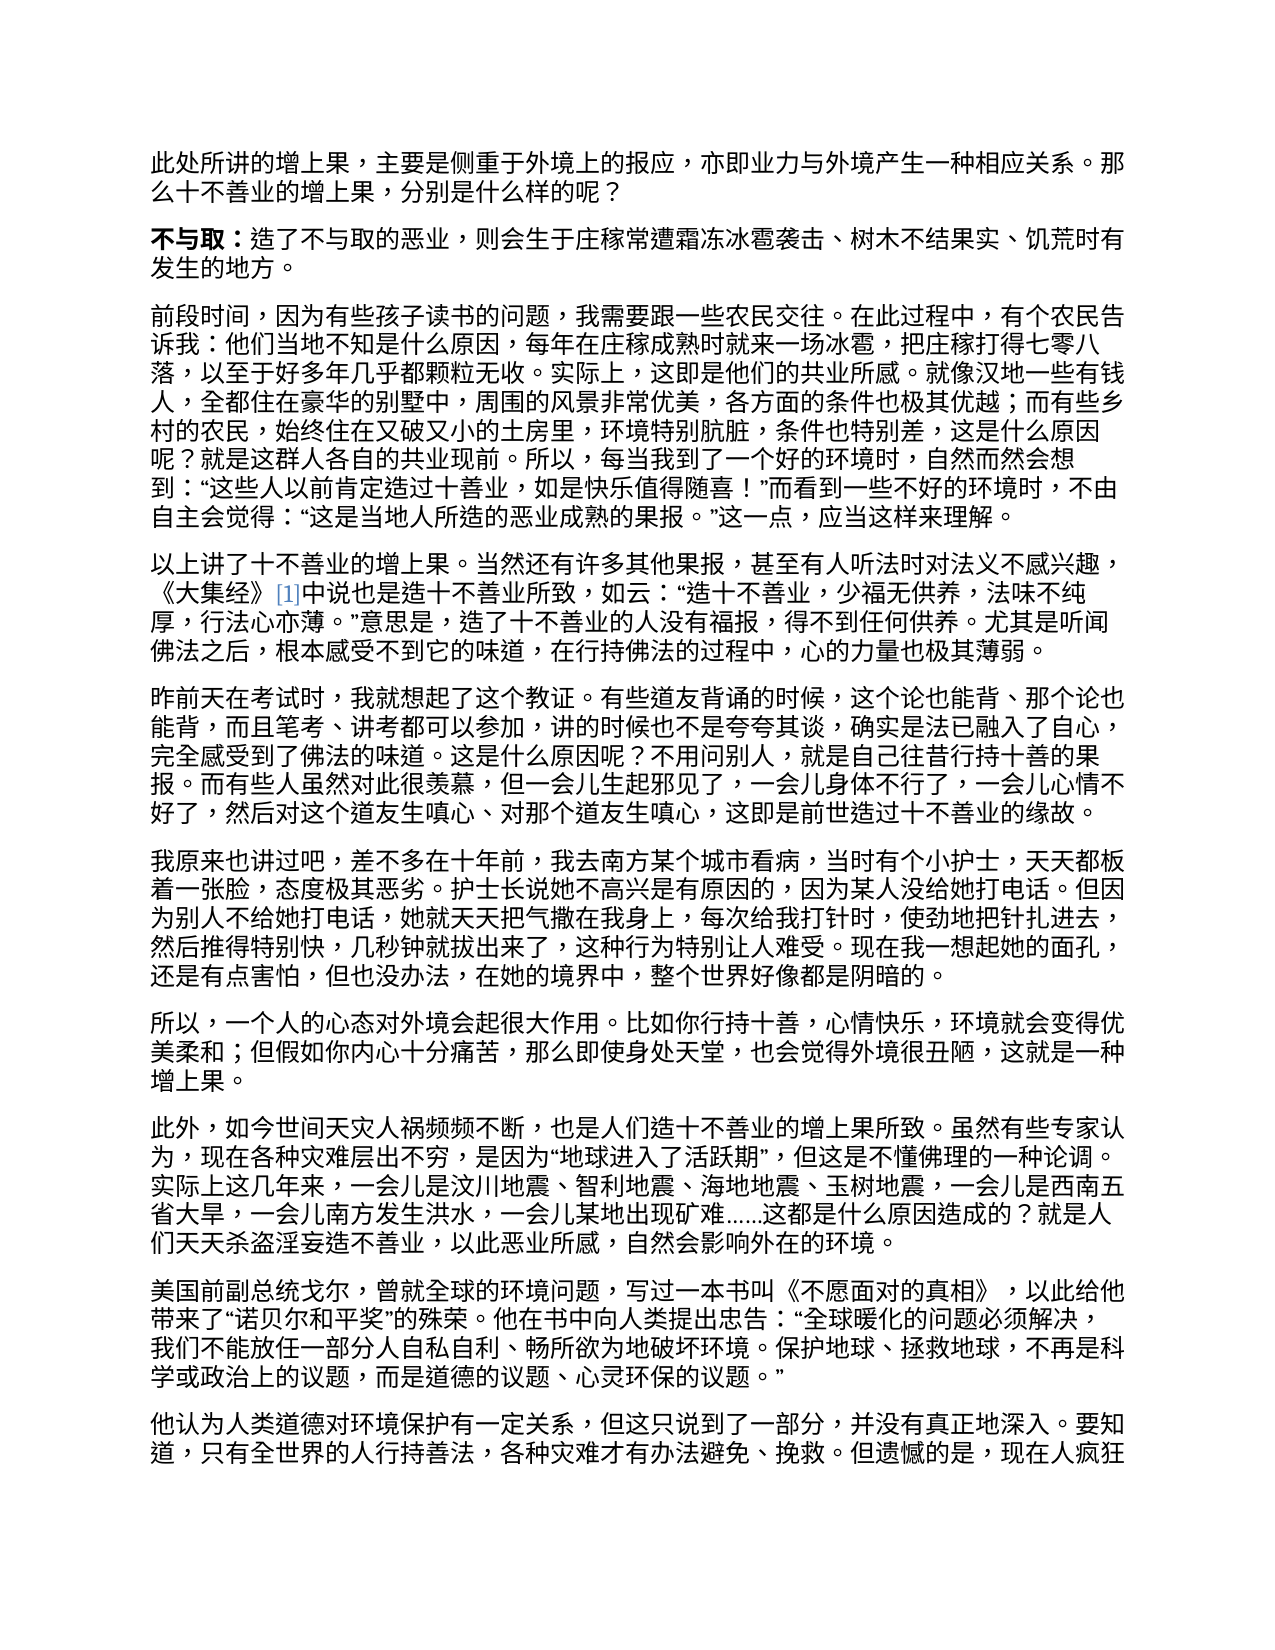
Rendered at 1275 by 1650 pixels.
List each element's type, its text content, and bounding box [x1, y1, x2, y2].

text 昨前天在考试时，我就想起了这个教证。有些道友背诵的时候，这个论也能背、那个论也能背，而且笔考、讲考都可以参加，讲的时候也不是夸夸其谈，确实是法已融入了自心，完全感受到了佛法的味道。这是什么原因呢？不用问别人，就是自己往昔行持十善的果报。而有些人虽然对此很羡慕，但一会儿生起邪见了，一会儿身体不行了，一会儿心情不好了，然后对这个道友生嗔心、对那个道友生嗔心，这即是前世造过十不善业的缘故。 [150, 685, 1125, 829]
text 前段时间，因为有些孩子读书的问题，我需要跟一些农民交往。在此过程中，有个农民告诉我：他们当地不知是什么原因，每年在庄稼成熟时就来一场冰雹，把庄稼打得七零八落，以至于好多年几乎都颗粒无收。实际上，这即是他们的共业所感。就像汉地一些有钱人，全都住在豪华的别墅中，周围的风景非常优美，各方面的条件也极其优越；而有些乡村的农民，始终住在又破又小的土房里，环境特别肮脏，条件也特别差，这是什么原因呢？就是这群人各自的共业现前。所以，每当我到了一个好的环境时，自然而然会想到：“这些人以前肯定造过十善业，如是快乐值得随喜！”而看到一些不好的环境时，不由自主会觉得：“这是当地人所造的恶业成熟的果报。”这一点，应当这样来理解。 [150, 302, 1125, 532]
text 美国前副总统戈尔，曾就全球的环境问题，写过一本书叫《不愿面对的真相》，以此给他带来了“诺贝尔和平奖”的殊荣。他在书中向人类提出忠告：“全球暖化的问题必须解决，我们不能放任一部分人自私自利、畅所欲为地破坏环境。保护地球、拯救地球，不再是科学或政治上的议题，而是道德的议题、心灵环保的议题。” [150, 1277, 1125, 1392]
text 我原来也讲过吧，差不多在十年前，我去南方某个城市看病，当时有个小护士，天天都板着一张脸，态度极其恶劣。护士长说她不高兴是有原因的，因为某人没给她打电话。但因为别人不给她打电话，她就天天把气撒在我身上，每次给我打针时，使劲地把针扎进去，然后推得特别快，几秒钟就拔出来了，这种行为特别让人难受。现在我一想起她的面孔，还是有点害怕，但也没办法，在她的境界中，整个世界好像都是阴暗的。 [150, 847, 1125, 991]
text 以上讲了十不善业的增上果。当然还有许多其他果报，甚至有人听法时对法义不感兴趣，《大集经》[1]中说也是造十不善业所致，如云：“造十不善业，少福无供养，法味不纯厚，行法心亦薄。”意思是，造了十不善业的人没有福报，得不到任何供养。尤其是听闻佛法之后，根本感受不到它的味道，在行持佛法的过程中，心的力量也极其薄弱。 [150, 551, 1125, 666]
text 所以，一个人的心态对外境会起很大作用。比如你行持十善，心情快乐，环境就会变得优美柔和；但假如你内心十分痛苦，那么即使身处天堂，也会觉得外境很丑陋，这就是一种增上果。 [150, 1010, 1125, 1096]
text 此处所讲的增上果，主要是侧重于外境上的报应，亦即业力与外境产生一种相应关系。那么十不善业的增上果，分别是什么样的呢？ [150, 150, 1125, 207]
text 不与取：造了不与取的恶业，则会生于庄稼常遭霜冻冰雹袭击、树木不结果实、饥荒时有发生的地方。 [150, 226, 1125, 284]
text 此外，如今世间天灾人祸频频不断，也是人们造十不善业的增上果所致。虽然有些专家认为，现在各种灾难层出不穷，是因为“地球进入了活跃期”，但这是不懂佛理的一种论调。实际上这几年来，一会儿是汶川地震、智利地震、海地地震、玉树地震，一会儿是西南五省大旱，一会儿南方发生洪水，一会儿某地出现矿难……这都是什么原因造成的？就是人们天天杀盗淫妄造不善业，以此恶业所感，自然会影响外在的环境。 [150, 1115, 1125, 1259]
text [150, 1411, 1125, 1469]
